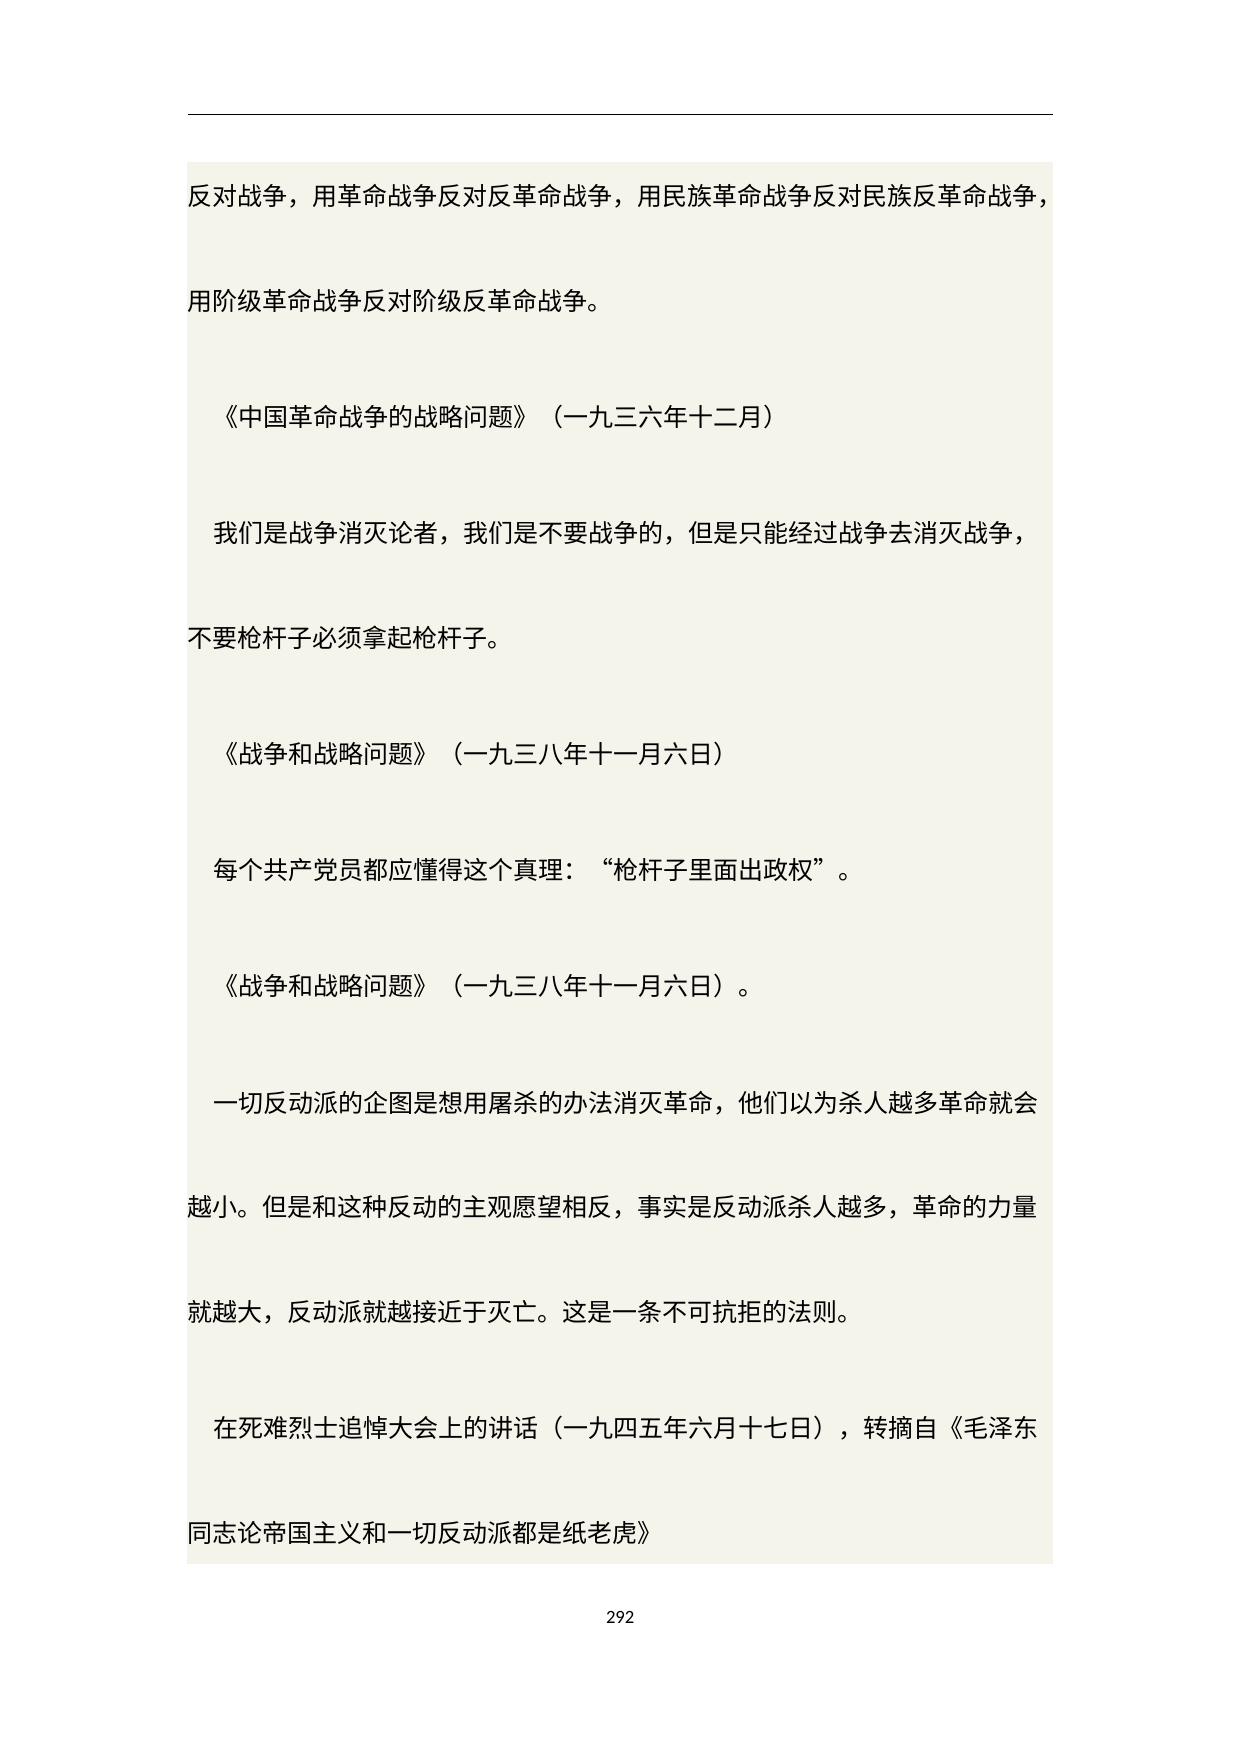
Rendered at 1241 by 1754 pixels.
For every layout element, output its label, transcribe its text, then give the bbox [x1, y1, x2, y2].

text 我们是战争消灭论者，我们是不要战争的，但是只能经过战争去消灭战争，不要枪杆子必须拿起枪杆子。 [187, 499, 1053, 669]
text 在死难烈士追悼大会上的讲话（一九四五年六月十七日），转摘自《毛泽东同志论帝国主义和一切反动派都是纸老虎》 [187, 1394, 1053, 1564]
text 每个共产党员都应懂得这个真理：“枪杆子里面出政权”。 [187, 836, 1053, 901]
text 一切反动派的企图是想用屠杀的办法消灭革命，他们以为杀人越多革命就会越小。但是和这种反动的主观愿望相反，事实是反动派杀人越多，革命的力量就越大，反动派就越接近于灭亡。这是一条不可抗拒的法则。 [187, 1069, 1053, 1343]
text 《战争和战略问题》（一九三八年十一月六日）。 [187, 952, 1053, 1017]
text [187, 162, 1053, 332]
text 《战争和战略问题》（一九三八年十一月六日） [187, 720, 1053, 785]
text 《中国革命战争的战略问题》（一九三六年十二月） [187, 383, 1053, 448]
